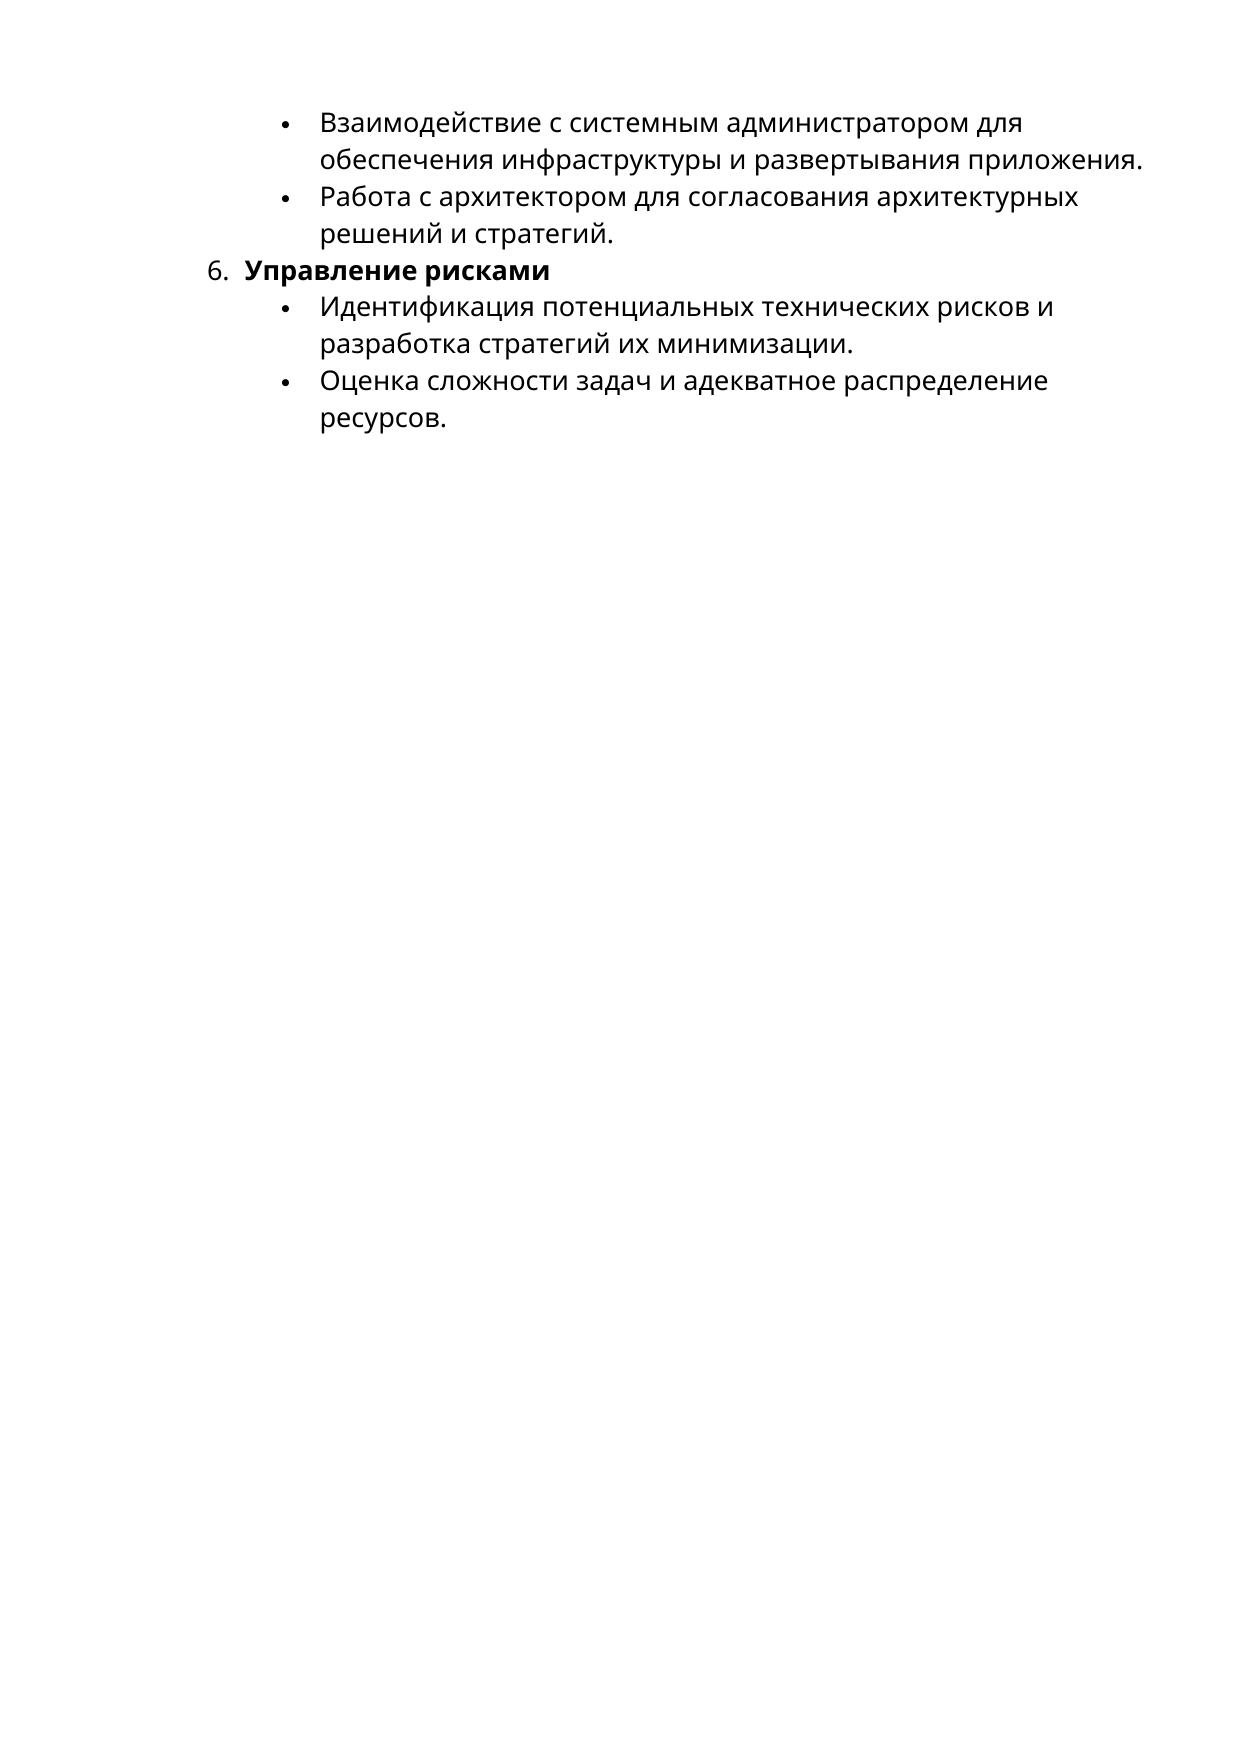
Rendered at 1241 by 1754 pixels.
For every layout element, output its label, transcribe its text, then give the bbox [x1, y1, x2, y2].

list Оценка сложности задач и адекватное распределение ресурсов. [282, 362, 1152, 435]
list Взаимодействие с системным администратором для обеспечения инфраструктуры и развертывания приложения. [282, 103, 1152, 177]
list Работа с архитектором для согласования архитектурных решений и стратегий. [282, 177, 1152, 251]
list Идентификация потенциальных технических рисков и разработка стратегий их минимизации. [282, 288, 1152, 362]
list Управление рисками [207, 251, 1152, 288]
